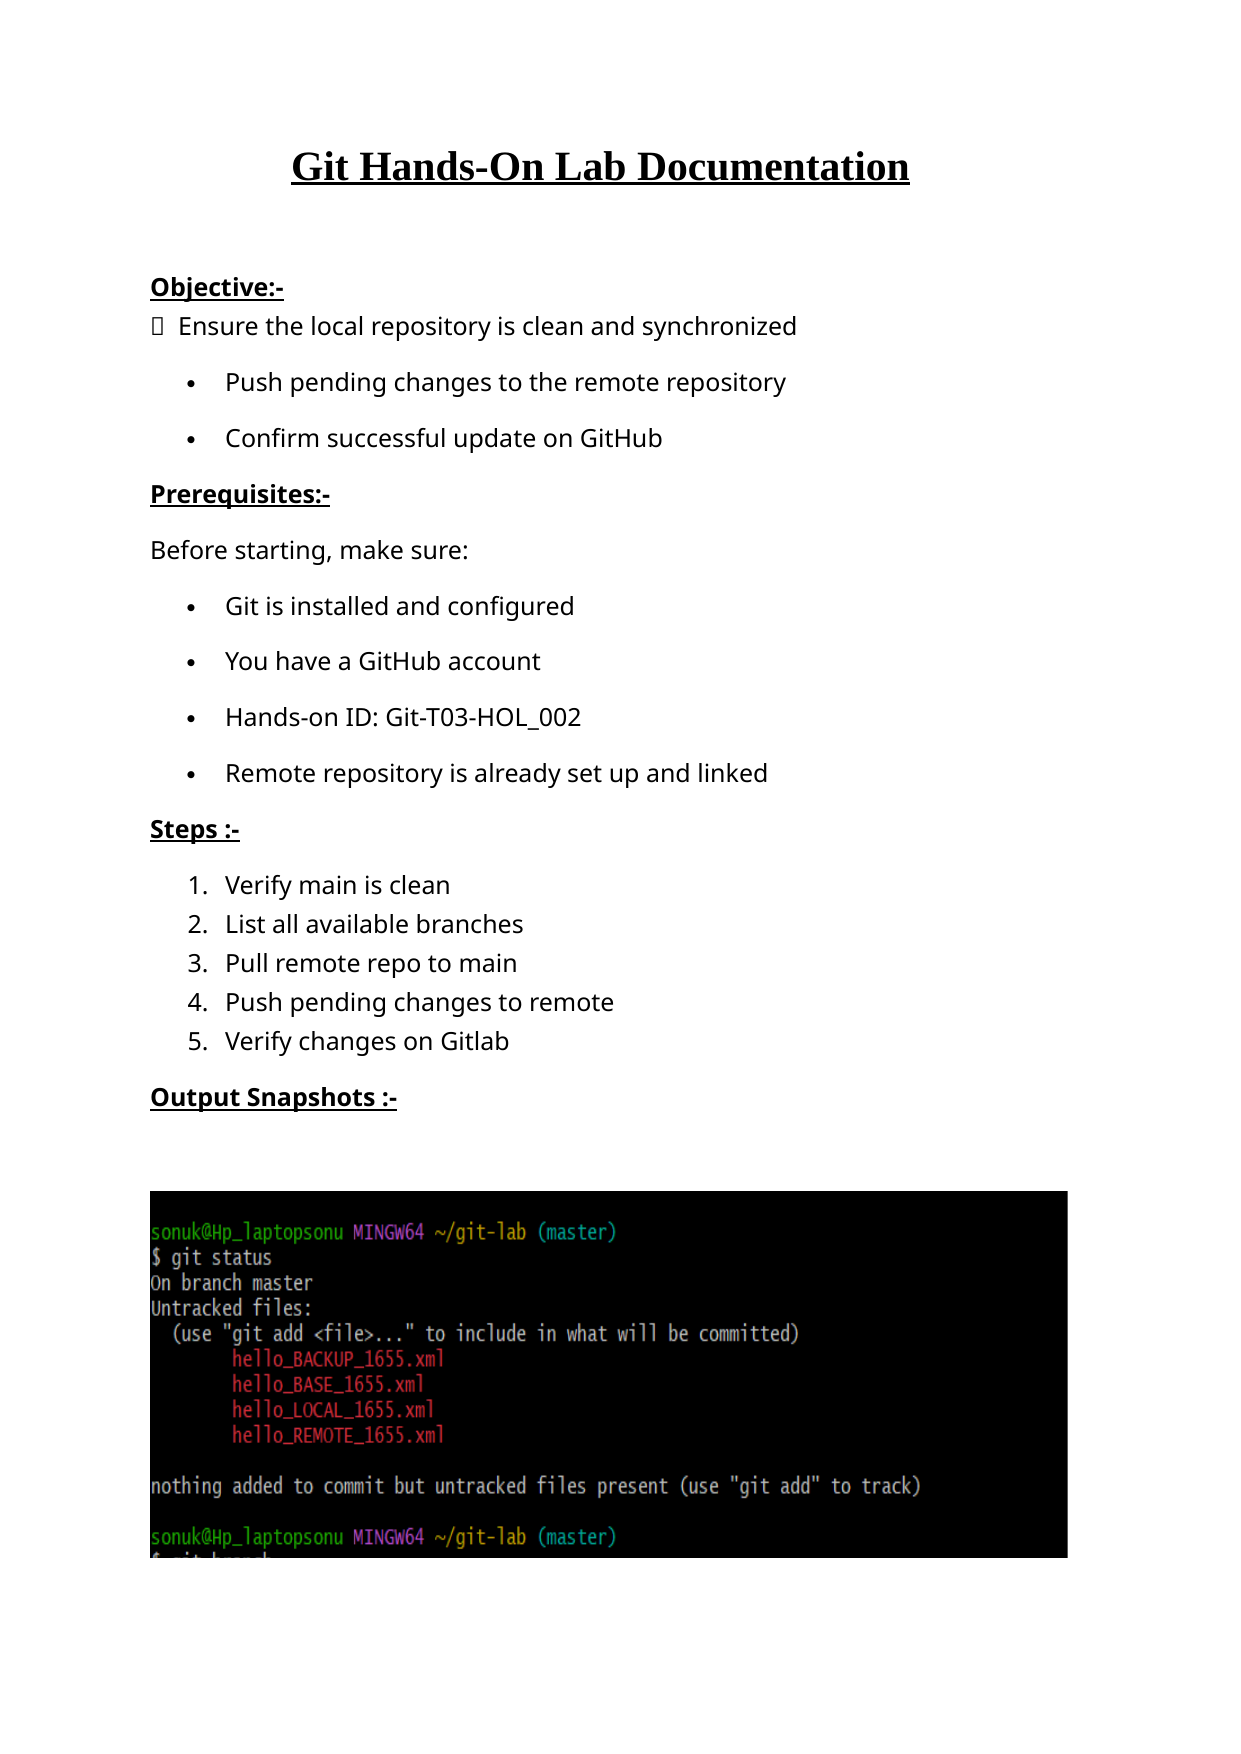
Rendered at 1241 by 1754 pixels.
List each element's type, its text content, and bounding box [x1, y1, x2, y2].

list Push pending changes to remote [187, 985, 1090, 1019]
text Output Snapshots :- [150, 1080, 1090, 1114]
list Hands-on ID: Git-T03-HOL_002 [187, 700, 1090, 734]
list Push pending changes to the remote repository [187, 365, 1090, 399]
list Confirm successful update on GitHub [187, 421, 1090, 455]
list Verify changes on Gitlab [187, 1024, 1090, 1058]
list Pull remote repo to main [187, 946, 1090, 980]
list Remote repository is already set up and linked [187, 756, 1090, 790]
text Before starting, make sure: [150, 532, 1090, 566]
text Prerequisites:- [150, 477, 1090, 511]
text Steps :- [150, 812, 1090, 846]
list Verify main is clean [187, 867, 1090, 901]
list List all available branches [187, 907, 1090, 941]
list Git is installed and configured [187, 588, 1090, 622]
text Objective:-  Ensure the local repository is clean and synchronized [150, 270, 1090, 343]
text Git Hands-On Lab Documentation [150, 141, 1090, 189]
picture [150, 1191, 1068, 1558]
list You have a GitHub account [187, 644, 1090, 678]
